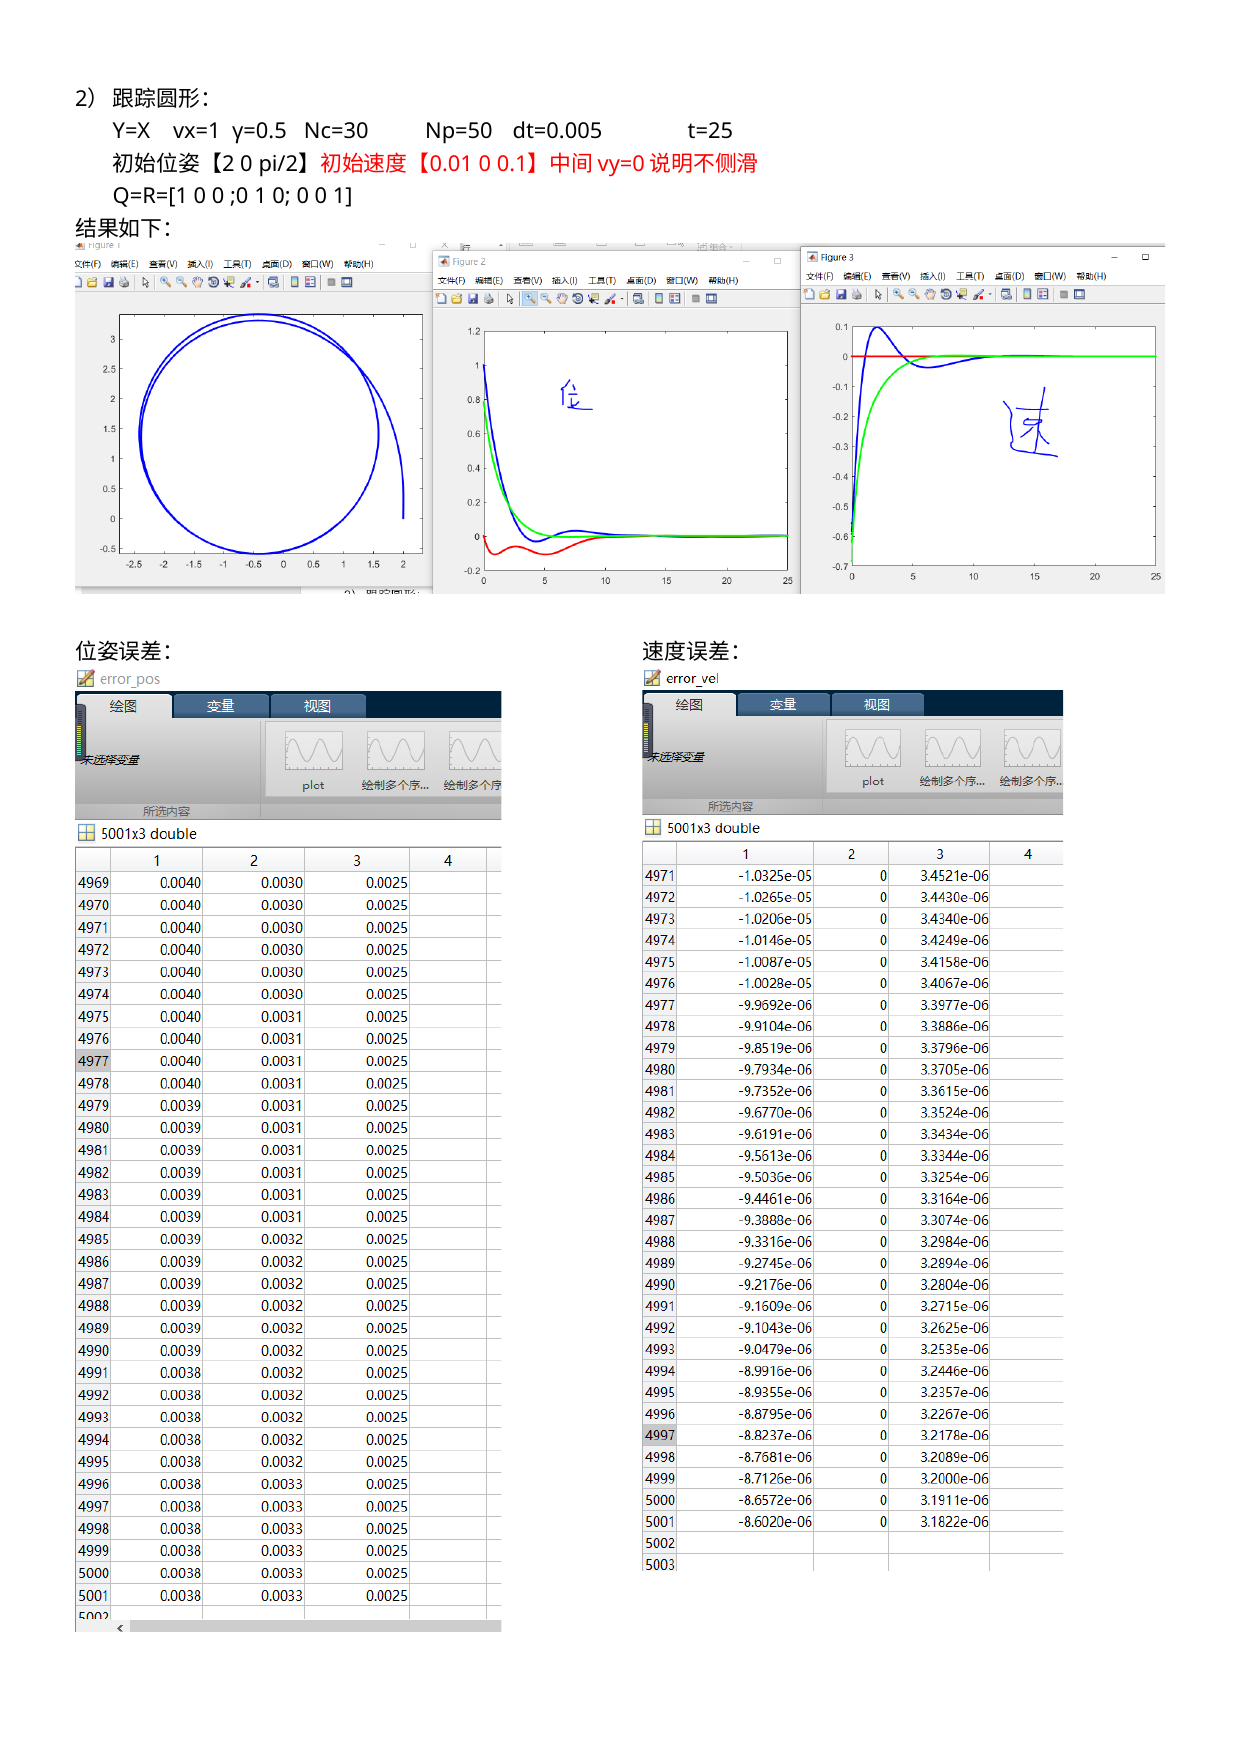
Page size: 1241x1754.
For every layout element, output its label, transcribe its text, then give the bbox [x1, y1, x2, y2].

picture [75, 243, 1166, 594]
list 初始位姿【2 0 pi/2】初始速度【0.01 0 0.1】中间vy=0说明不侧滑 [112, 146, 1165, 178]
picture [75, 665, 502, 1632]
text 位姿误差： [75, 633, 598, 666]
text 结果如下： [75, 211, 1165, 243]
list Y=X vx=1 γ=0.5 Nc=30 Np=50 dt=0.005 t=25 [112, 113, 1165, 146]
text 速度误差： [642, 633, 1165, 666]
list 跟踪圆形： [75, 81, 1165, 113]
picture [642, 665, 1064, 1571]
list Q=R=[1 0 0 ;0 1 0; 0 0 1] [112, 178, 1165, 211]
